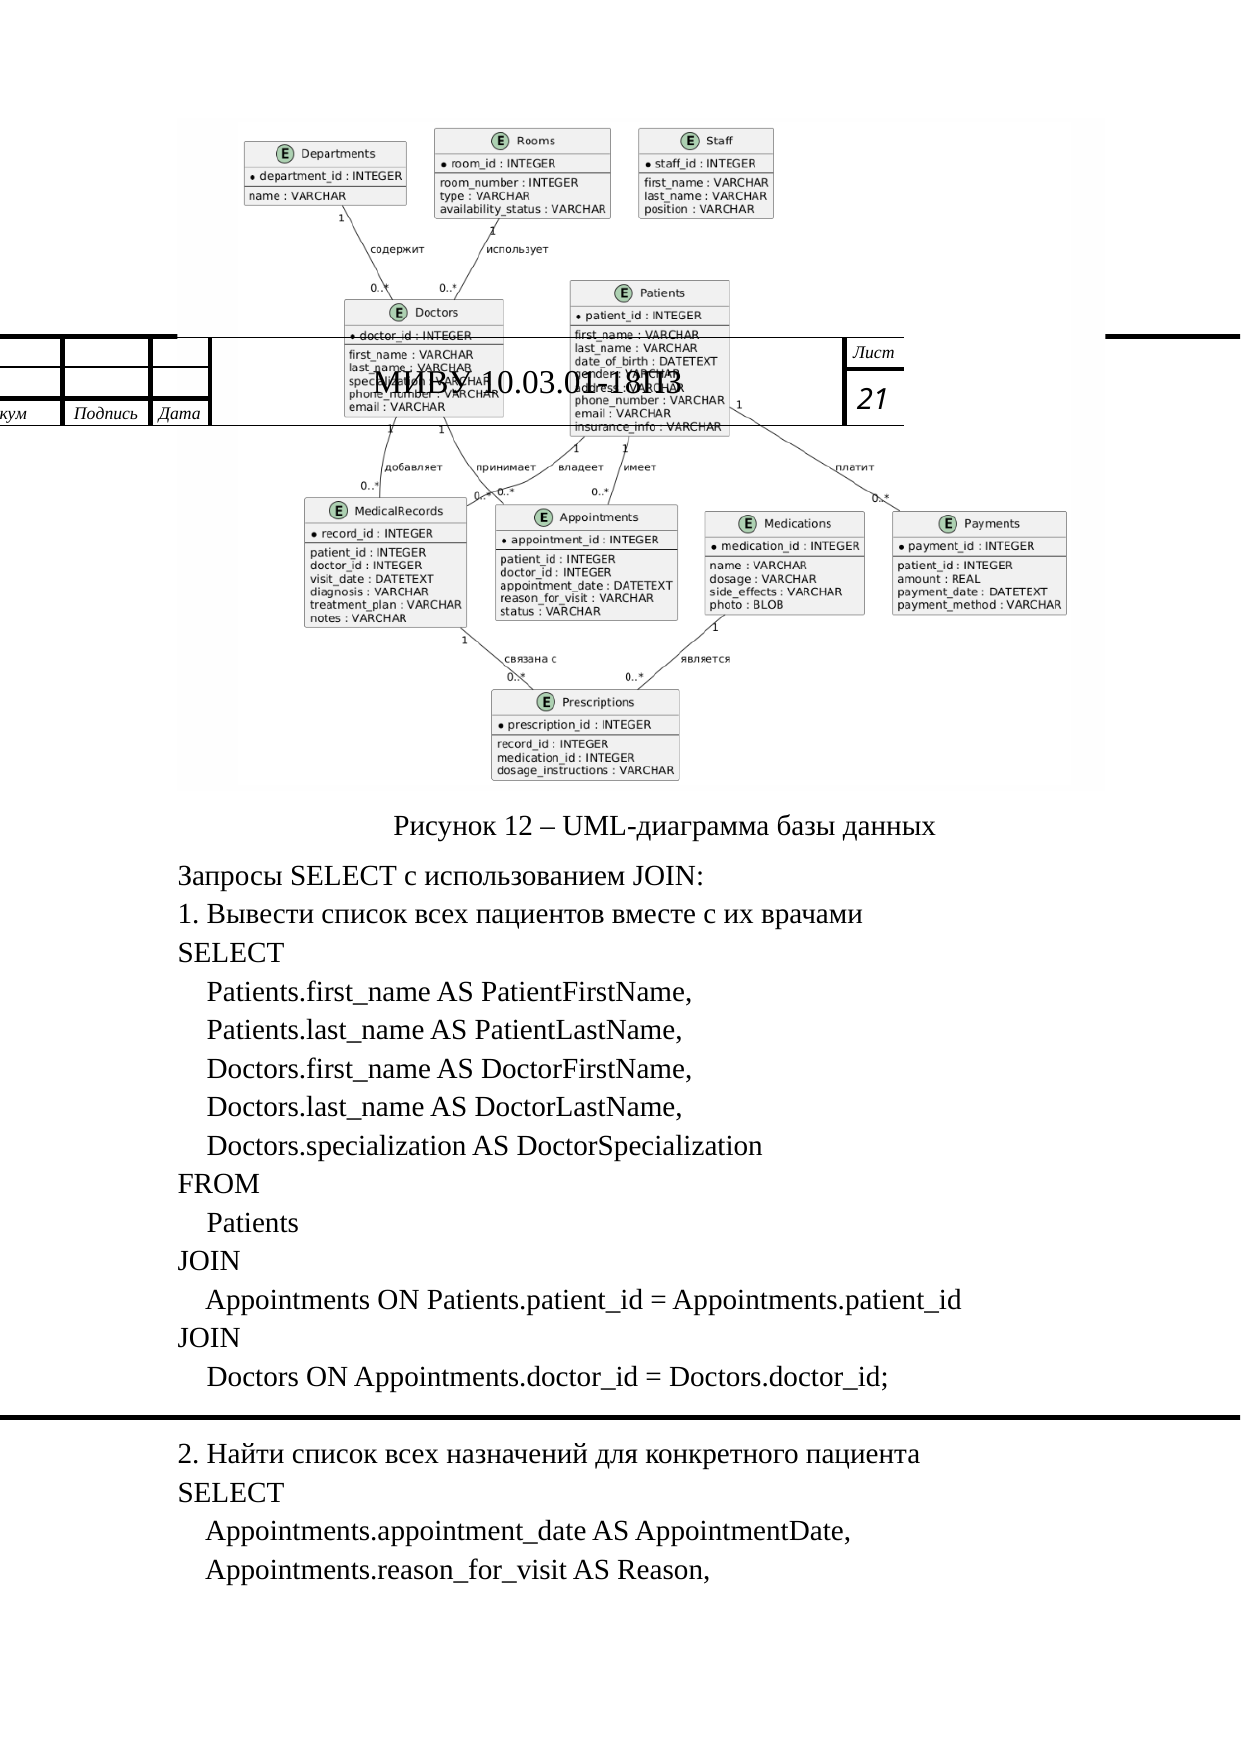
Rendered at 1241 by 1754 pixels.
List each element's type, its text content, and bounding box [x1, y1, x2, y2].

text 2. Найти список всех назначений для конкретного пациента [177, 1436, 1152, 1470]
text Appointments.reason_for_visit AS Reason, [177, 1552, 1152, 1585]
text Запросы SELECT с использованием JOIN: [177, 858, 1152, 892]
picture [177, 401, 208, 425]
picture [177, 368, 208, 396]
text Patients.first_name AS PatientFirstName, [177, 974, 1152, 1007]
picture [212, 338, 842, 425]
text Doctors.first_name AS DoctorFirstName, [177, 1051, 1152, 1084]
text 1. Вывести список всех пациентов вместе с их врачами [177, 897, 1152, 930]
text Patients [177, 1205, 1152, 1238]
text Doctors.last_name AS DoctorLastName, [177, 1089, 1152, 1123]
text FROM [177, 1166, 1152, 1200]
text SELECT [177, 1475, 1152, 1508]
text JOIN [177, 1243, 1152, 1277]
text Doctors.specialization AS DoctorSpecialization [177, 1128, 1152, 1161]
text JOIN [177, 1321, 1152, 1354]
text Appointments.appointment_date AS AppointmentDate, [177, 1513, 1152, 1547]
picture [177, 118, 1106, 791]
text Patients.last_name AS PatientLastName, [177, 1012, 1152, 1046]
picture [177, 338, 208, 366]
text Doctors ON Appointments.doctor_id = Doctors.doctor_id; [177, 1359, 1152, 1393]
text Рисунок 12 – UML-диаграмма базы данных [177, 808, 1152, 841]
text Appointments ON Patients.patient_id = Appointments.patient_id [177, 1282, 1152, 1316]
text SELECT [177, 935, 1152, 969]
